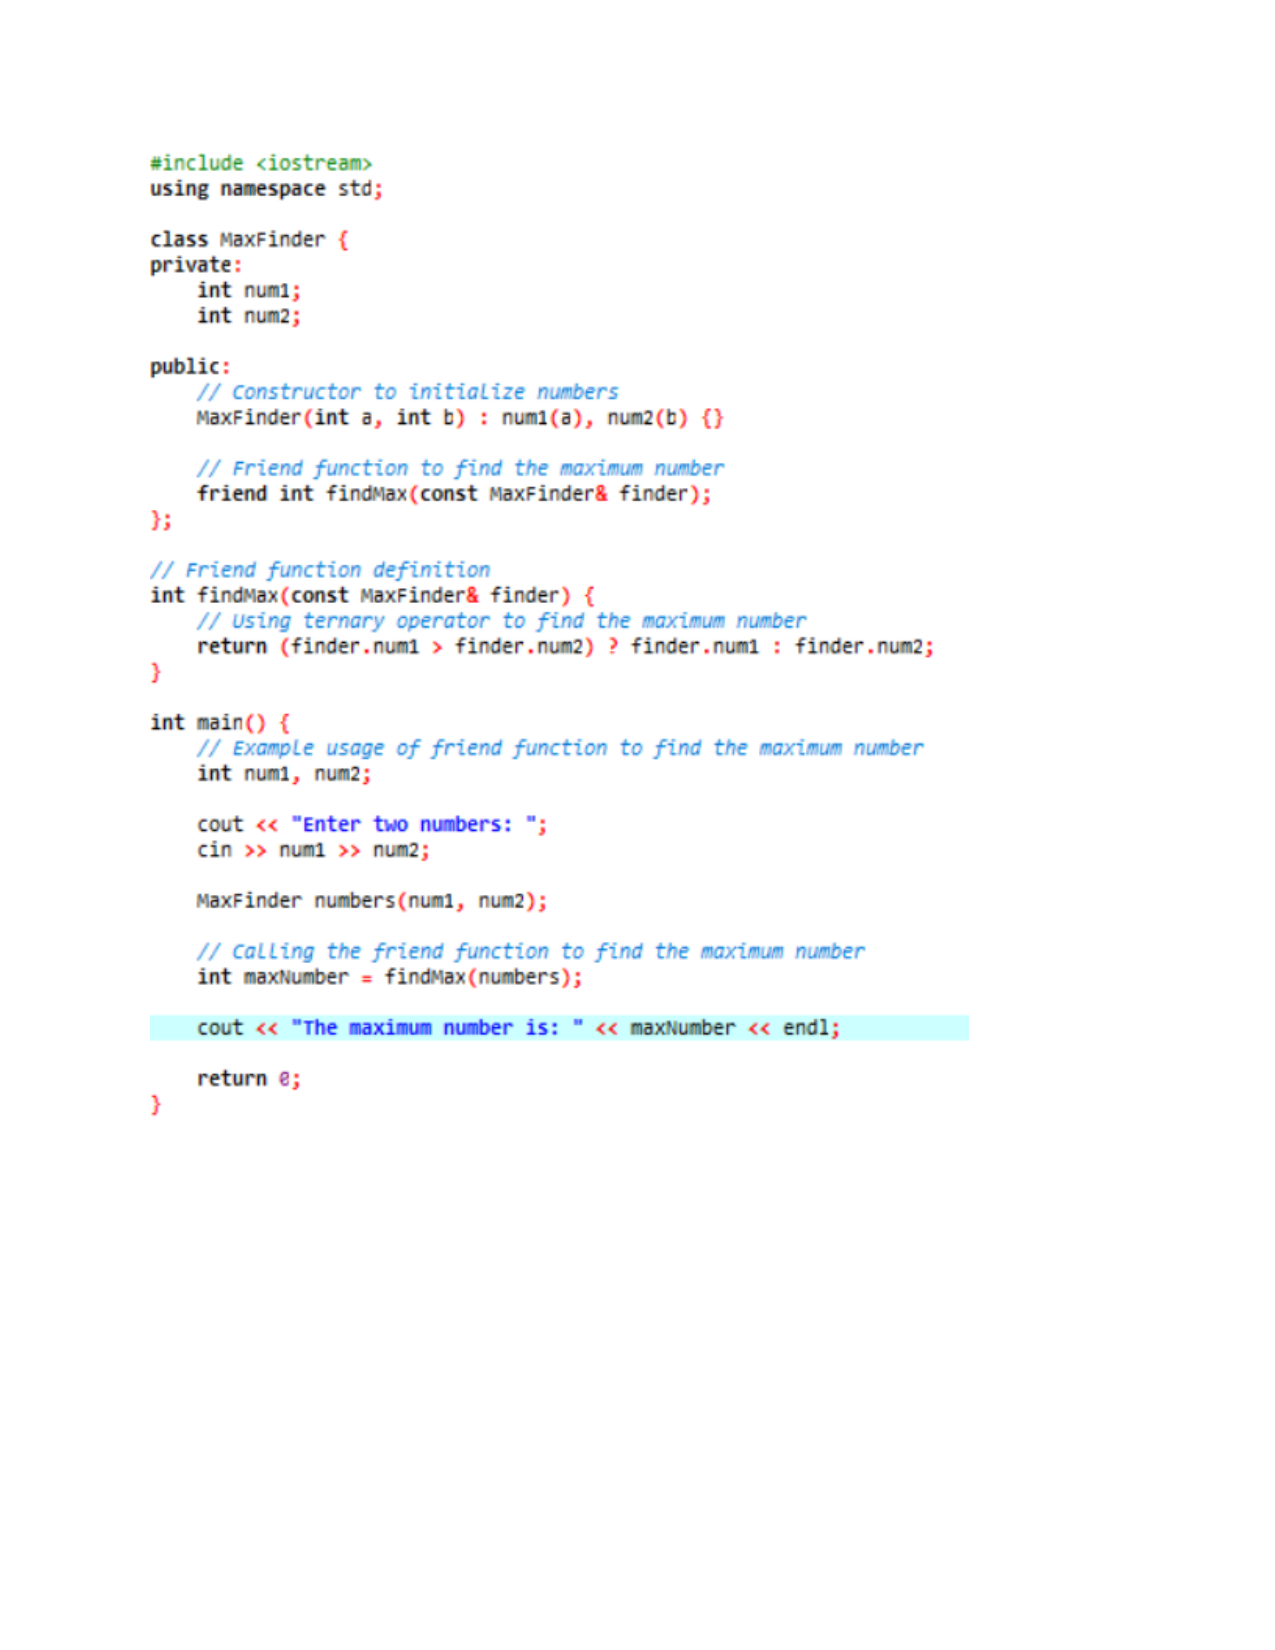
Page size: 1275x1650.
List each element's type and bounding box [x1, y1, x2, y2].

picture [150, 150, 969, 1121]
